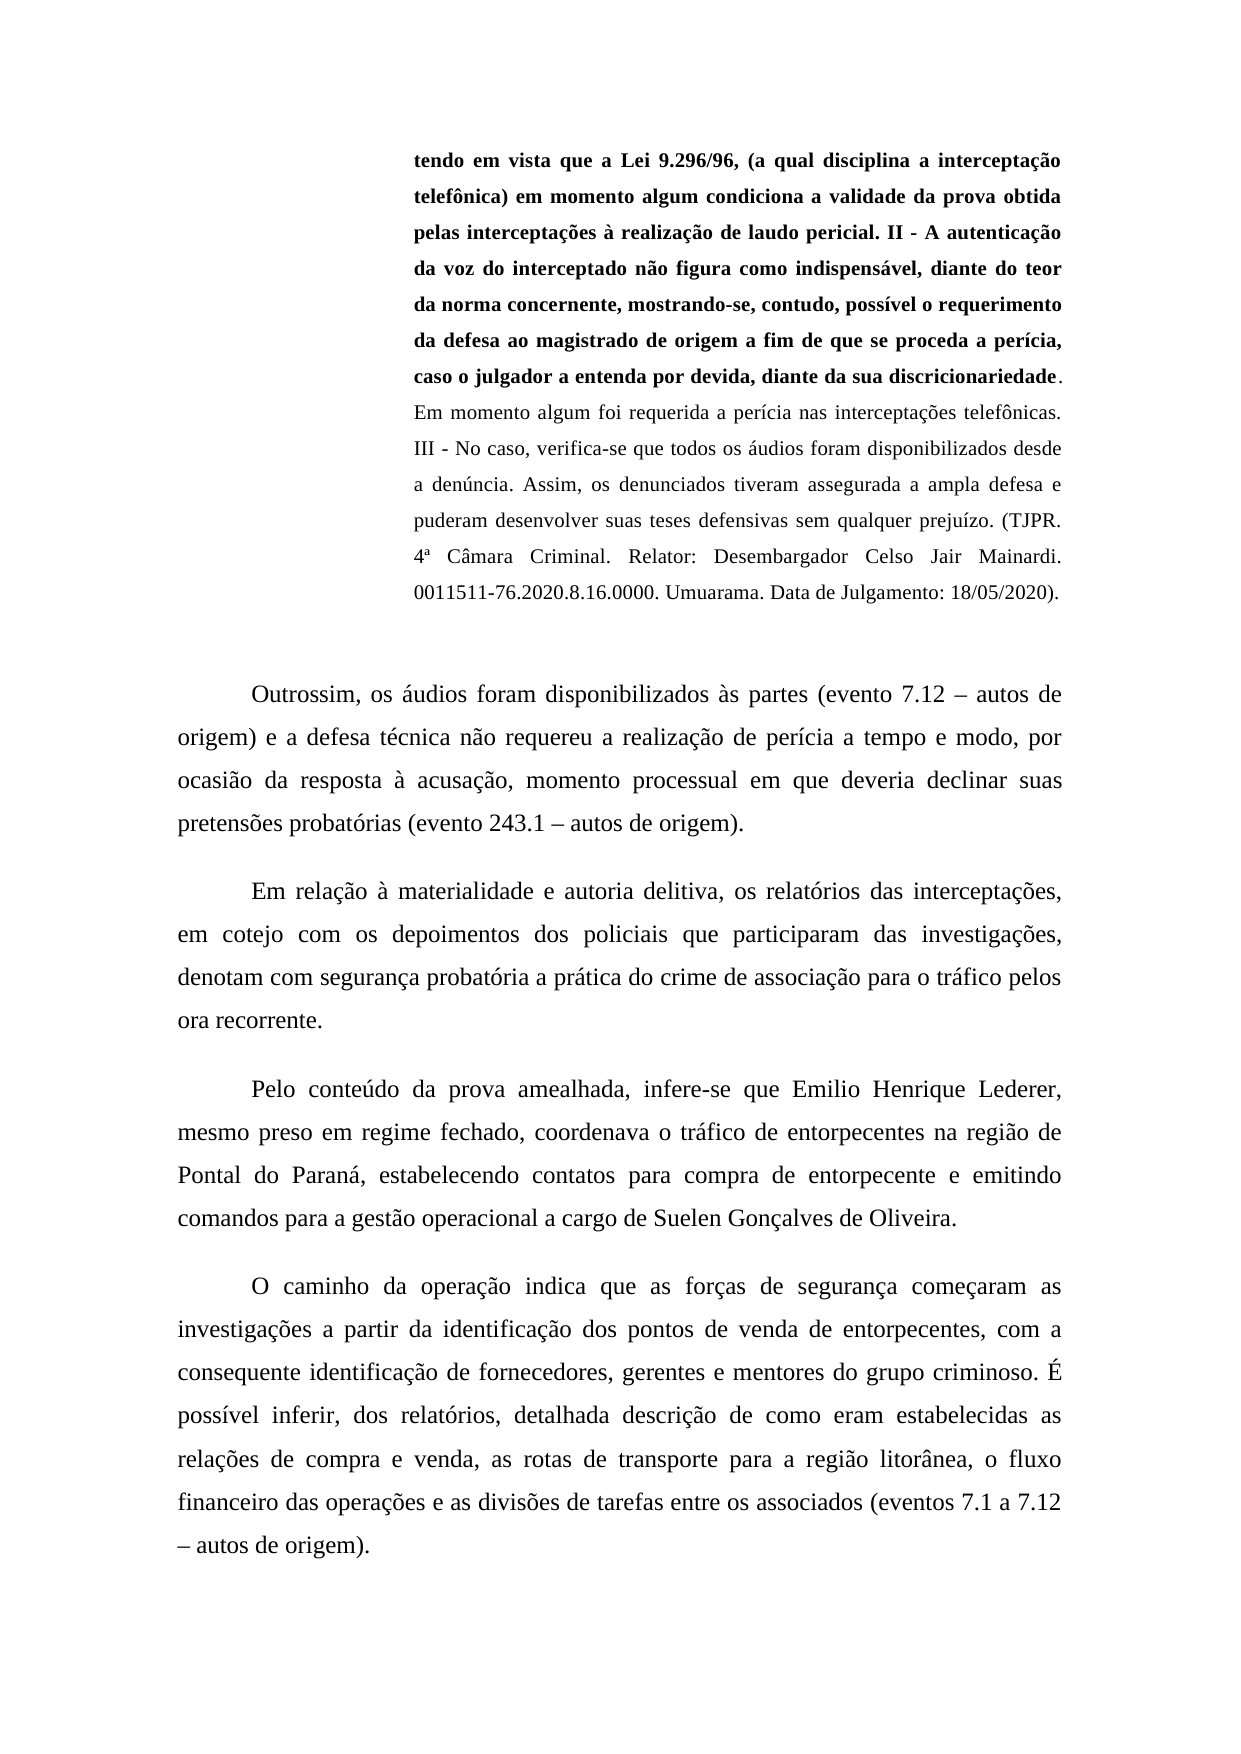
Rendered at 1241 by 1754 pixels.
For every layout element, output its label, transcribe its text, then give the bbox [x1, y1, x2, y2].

list O caminho da operação indica que as forças de segurança começaram as investigações a partir da identificação dos pontos de venda de entorpecentes, com a consequente identificação de fornecedores, gerentes e mentores do grupo criminoso. É possível inferir, dos relatórios, detalhada descrição de como eram estabelecidas as relações de compra e venda, as rotas de transporte para a região litorânea, o fluxo financeiro das operações e as divisões de tarefas entre os associados (eventos 7.1 a 7.12 – autos de origem). [177, 1271, 1063, 1559]
list Outrossim, os áudios foram disponibilizados às partes (evento 7.12 – autos de origem) e a defesa técnica não requereu a realização de perícia a tempo e modo, por ocasião da resposta à acusação, momento processual em que deveria declinar suas pretensões probatórias (evento 243.1 – autos de origem). [177, 679, 1063, 837]
list Pelo conteúdo da prova amealhada, infere-se que Emilio Henrique Lederer, mesmo preso em regime fechado, coordenava o tráfico de entorpecentes na região de Pontal do Paraná, estabelecendo contatos para compra de entorpecente e emitindo comandos para a gestão operacional a cargo de Suelen Gonçalves de Oliveira. [177, 1074, 1063, 1232]
list Em relação à materialidade e autoria delitiva, os relatórios das interceptações, em cotejo com os depoimentos dos policiais que participaram das investigações, denotam com segurança probatória a prática do crime de associação para o tráfico pelos ora recorrente. [177, 876, 1063, 1034]
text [413, 148, 1063, 604]
